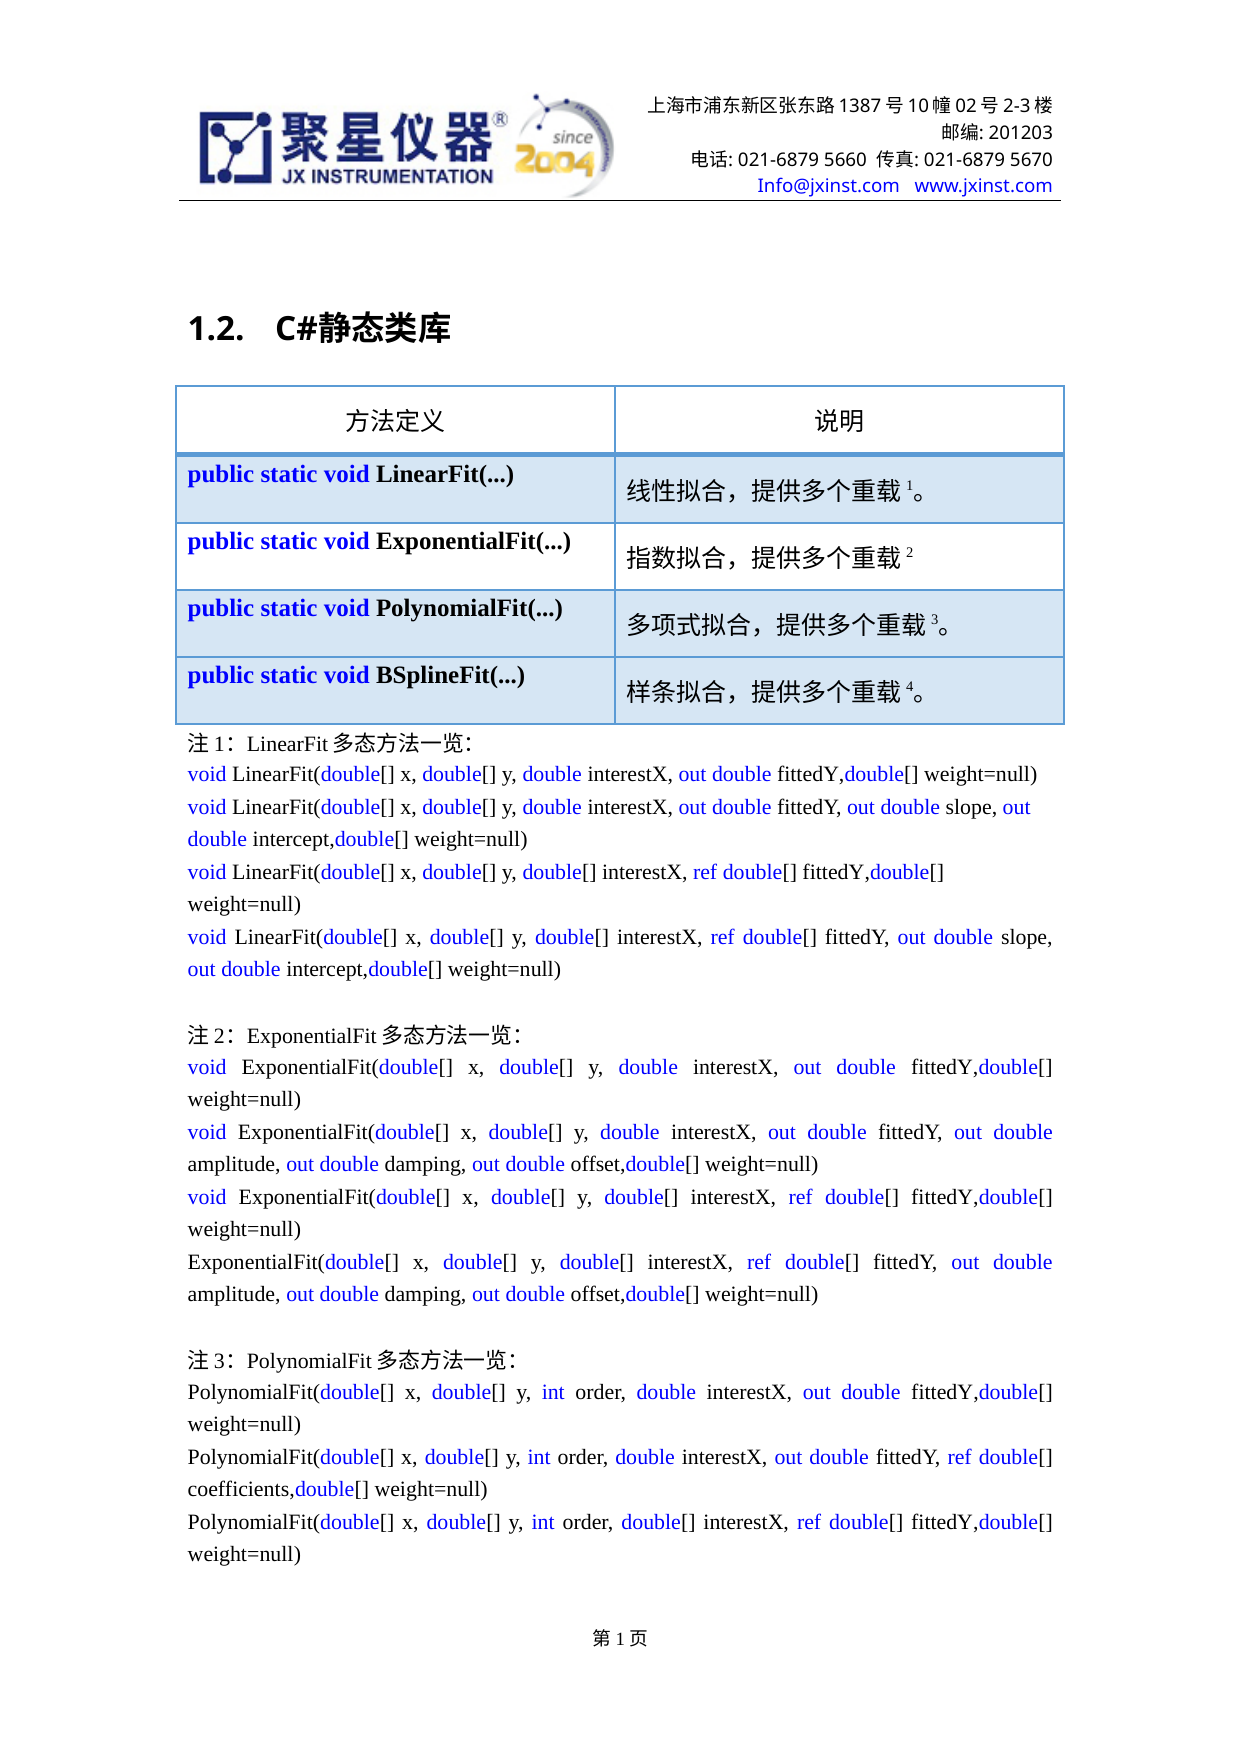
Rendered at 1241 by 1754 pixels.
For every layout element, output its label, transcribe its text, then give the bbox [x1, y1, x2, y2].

table_header 方法定义 [177, 387, 614, 452]
text 注2：ExponentialFit多态方法一览： [187, 1018, 1053, 1050]
text void ExponentialFit(double[] x, double[] y, double[] interestX, ref double[] fittedY) [187, 1180, 1053, 1245]
table_header 说明 [616, 387, 1063, 452]
text void LinearFit(double[] x, double[] y, double interestX, out double fittedY, out double slope, out double intercept) [187, 790, 1053, 855]
table_cell 指数拟合，提供多个重载2 [616, 524, 1063, 589]
picture [184, 91, 627, 200]
table_cell 线性拟合，提供多个重载1。 [616, 457, 1063, 522]
table_cell public static void BSplineFit(...) [177, 658, 614, 723]
table_cell public static void PolynomialFit(...) [177, 591, 614, 656]
text 注1：LinearFit多态方法一览： [187, 725, 1053, 758]
text ExponentialFit(double[] x, double[] y, double[] interestX, ref double[] fittedY, out double amplitude, out double damping, out double offset) [187, 1245, 1053, 1310]
table_cell public static void LinearFit(...) [177, 457, 614, 522]
text PolynomialFit(double[] x, double[] y, int order, double[] interestX, ref double[] fittedY) [187, 1505, 1053, 1570]
text void ExponentialFit(double[] x, double[] y, double interestX, out double fittedY, out double amplitude, out double damping, out double offset) [187, 1115, 1053, 1180]
subtitle C#静态类库 [187, 293, 1053, 358]
text void ExponentialFit(double[] x, double[] y, double interestX, out double fittedY) [187, 1050, 1053, 1115]
table_cell public static void ExponentialFit(...) [177, 524, 614, 589]
text PolynomialFit(double[] x, double[] y, int order, double interestX, out double fittedY) [187, 1375, 1053, 1440]
text void LinearFit(double[] x, double[] y, double[] interestX, ref double[] fittedY) [187, 855, 1053, 920]
text PolynomialFit(double[] x, double[] y, int order, double interestX, out double fittedY, ref double[] coefficients) [187, 1440, 1053, 1505]
text 注3：PolynomialFit多态方法一览： [187, 1343, 1053, 1375]
text void LinearFit(double[] x, double[] y, double interestX, out double fittedY) [187, 758, 1053, 790]
text void LinearFit(double[] x, double[] y, double[] interestX, ref double[] fittedY, out double slope, out double intercept) [187, 920, 1053, 985]
table_cell 样条拟合，提供多个重载4。 [616, 658, 1063, 723]
table_cell 多项式拟合，提供多个重载3。 [616, 591, 1063, 656]
